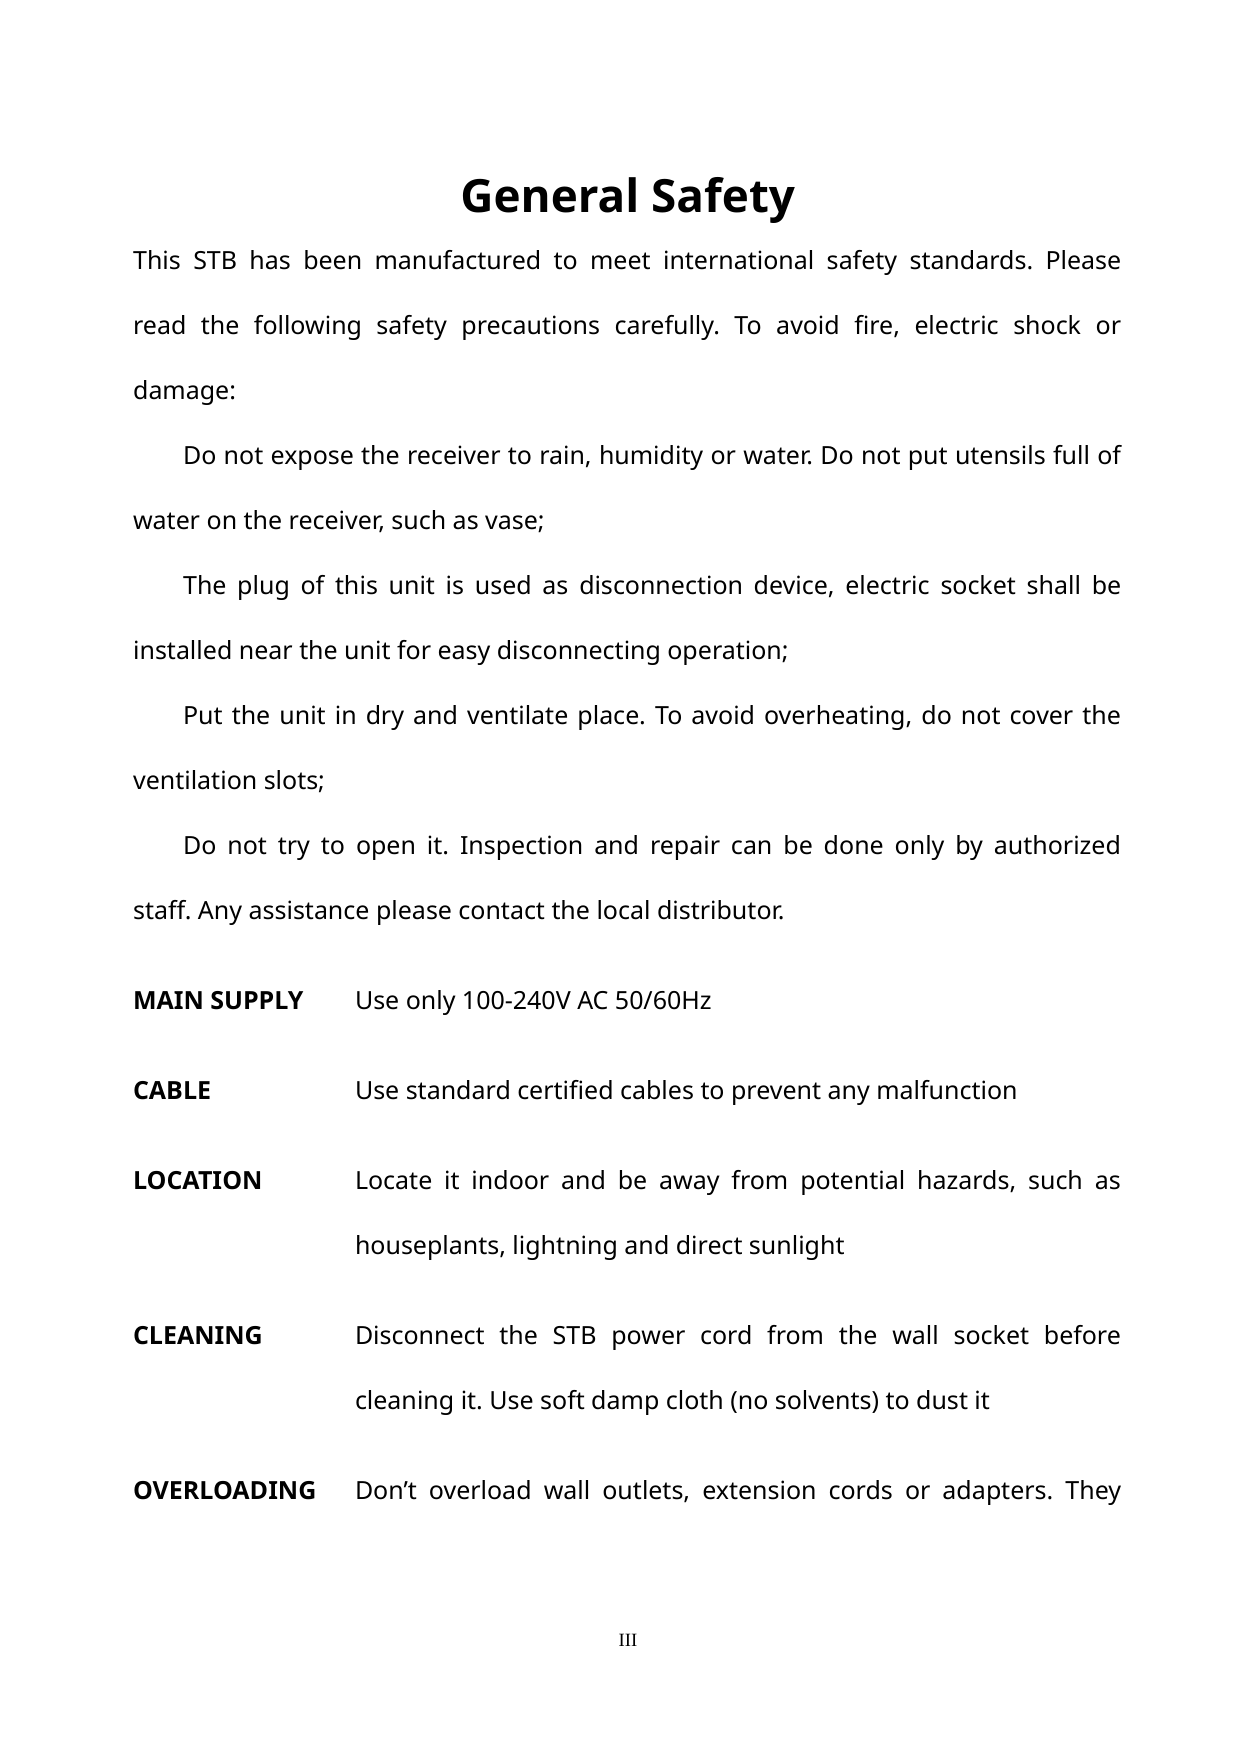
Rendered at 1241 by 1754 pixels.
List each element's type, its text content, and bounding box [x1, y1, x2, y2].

text The plug of this unit is used as disconnection device, electric socket shall be installed near the unit for easy disconnecting operation; [133, 552, 1122, 682]
text This STB has been manufactured to meet international safety standards. Please read the following safety precautions carefully. To avoid fire, electric shock or damage: [133, 227, 1122, 422]
table_cell CLEANING [122, 1302, 343, 1457]
table_cell OVERLOADING [122, 1457, 343, 1547]
text Do not try to open it. Inspection and repair can be done only by authorized staff. Any assistance please contact the local distributor. [133, 812, 1122, 942]
table_cell Use standard certified cables to prevent any malfunction [344, 1057, 1133, 1147]
text General Safety [133, 162, 1122, 227]
table_cell LOCATION [122, 1147, 343, 1302]
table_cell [344, 1457, 1133, 1547]
text Do not expose the receiver to rain, humidity or water. Do not put utensils full of water on the receiver, such as vase; [133, 422, 1122, 552]
table_cell Locate it indoor and be away from potential hazards, such as houseplants, lightning and direct sunlight [344, 1147, 1133, 1302]
table_header MAIN SUPPLY [122, 967, 343, 1057]
table_cell CABLE [122, 1057, 343, 1147]
table_header Use only 100-240V AC 50/60Hz [344, 967, 1133, 1057]
text Put the unit in dry and ventilate place. To avoid overheating, do not cover the ventilation slots; [133, 682, 1122, 812]
table_cell Disconnect the STB power cord from the wall socket before cleaning it. Use soft damp cloth (no solvents) to dust it [344, 1302, 1133, 1457]
